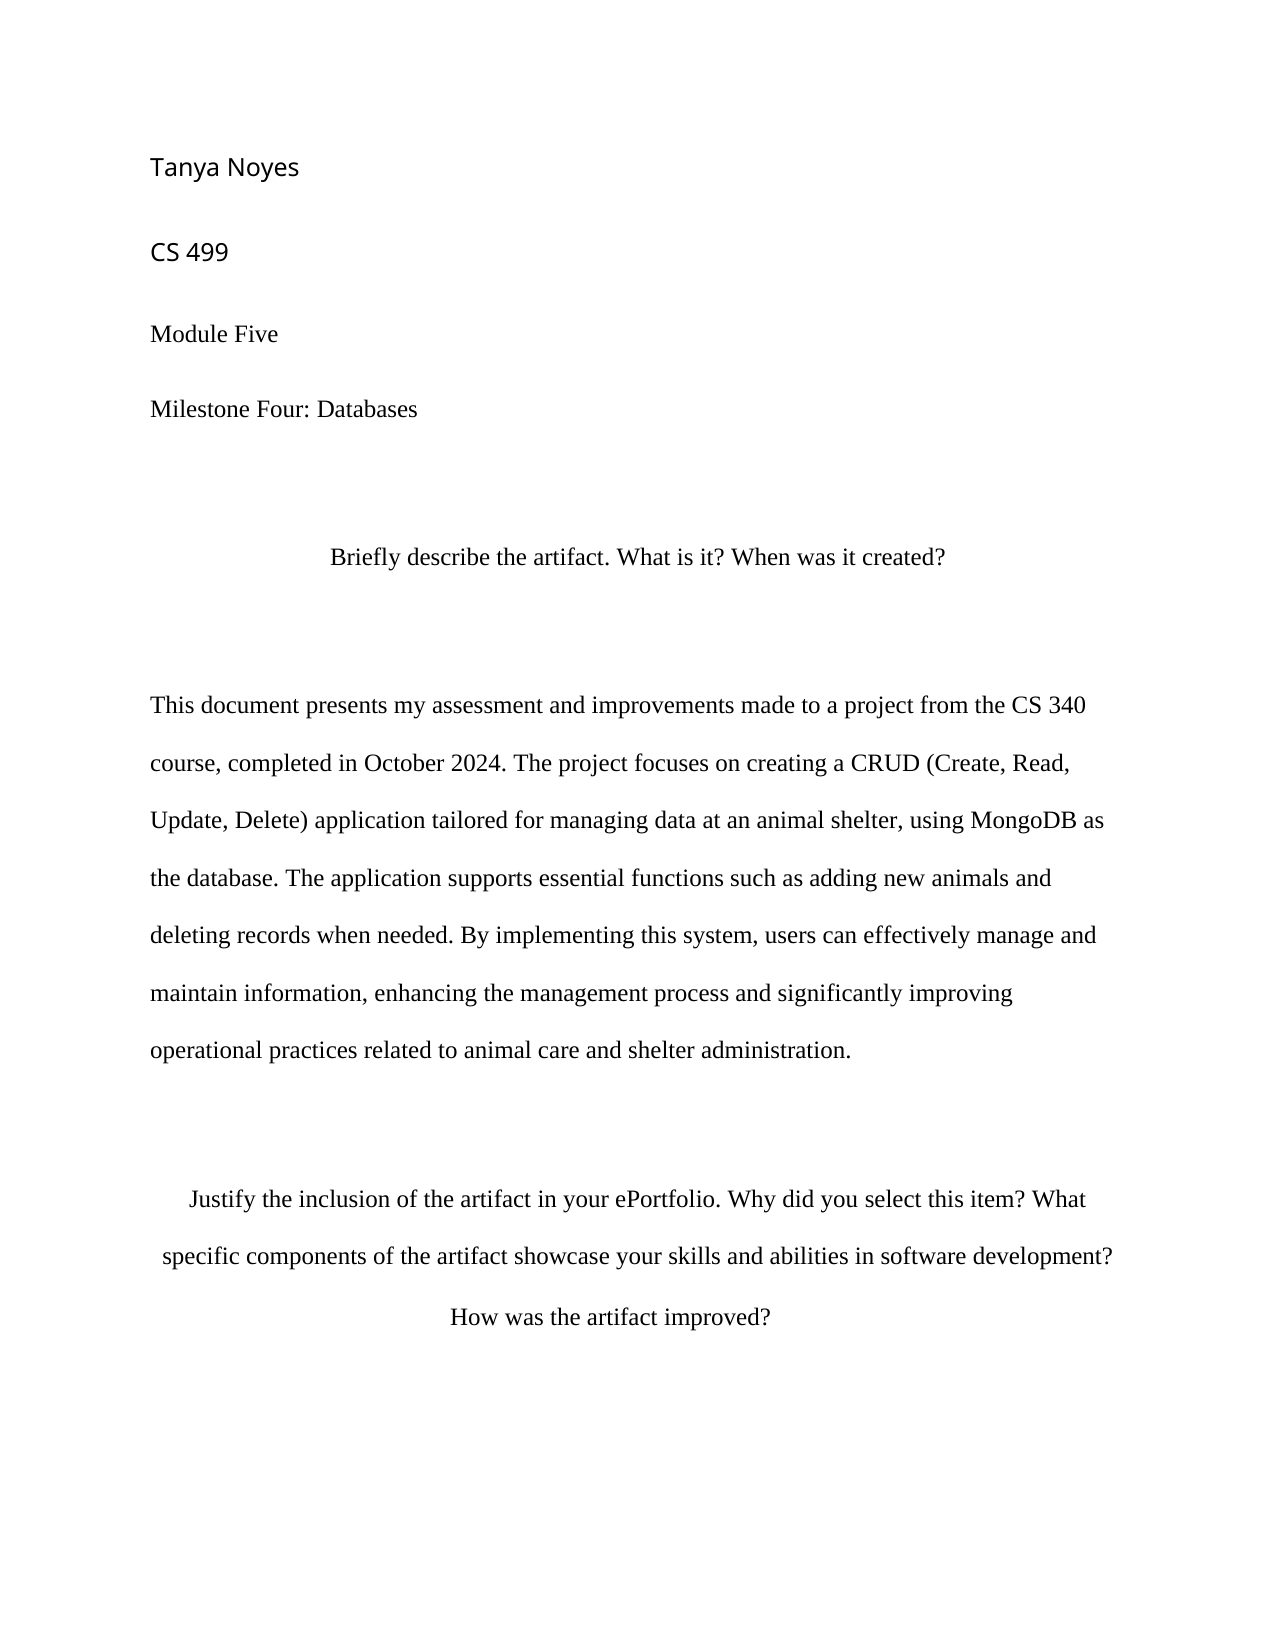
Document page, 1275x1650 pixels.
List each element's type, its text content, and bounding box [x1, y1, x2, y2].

text Module Five [150, 319, 1125, 348]
text ? [150, 542, 1125, 571]
text presents 340 October focuses on creating a CRUD (Create, Read, Update, Delete) application tailored for managing data at an animal shelter, using MongoDB as the database. The application supports essential functions such as adding new animals and deleting records when needed. By implementing this system, users can effectively manage and maintain information, enhancing the management process and significantly improving operational practices related to animal care and shelter administration. [150, 690, 1125, 1064]
text Milestone Four: Databases [150, 394, 1125, 422]
